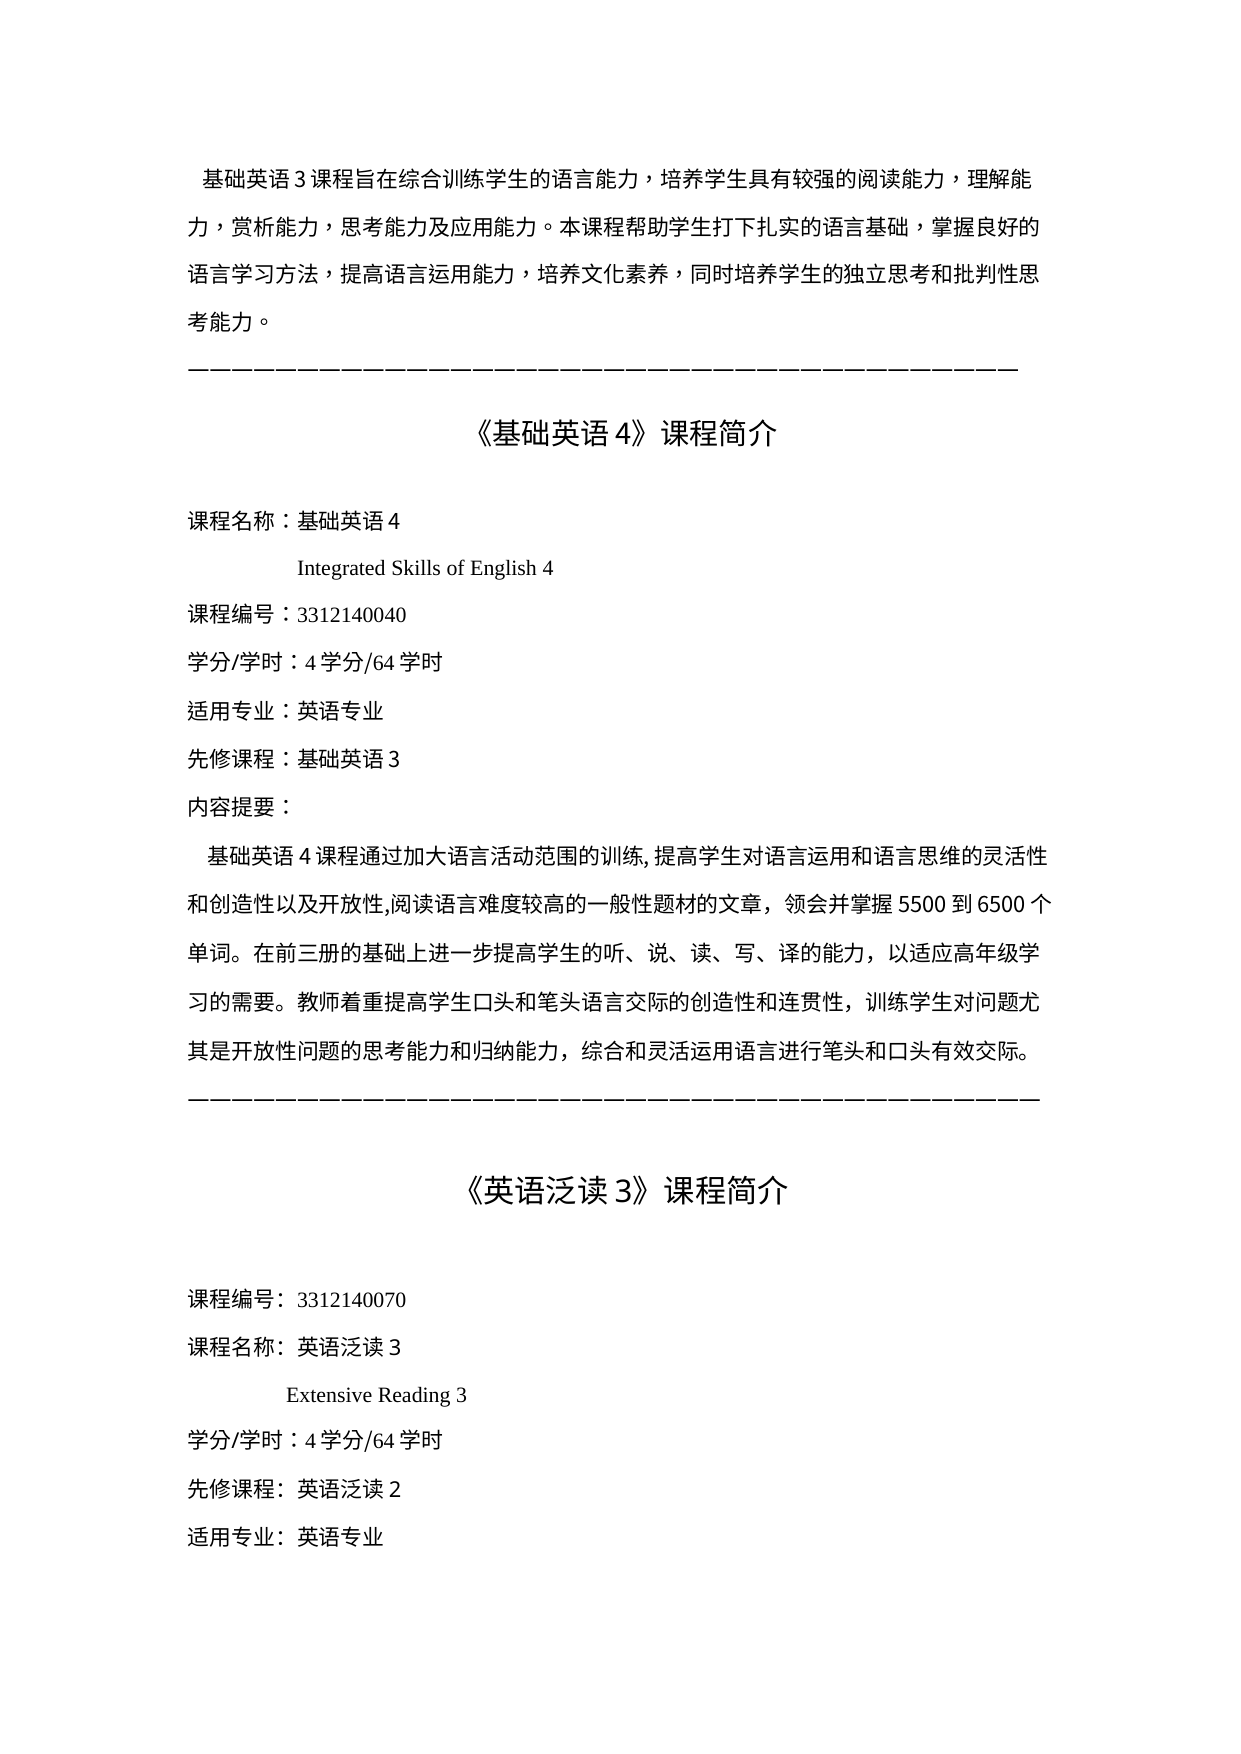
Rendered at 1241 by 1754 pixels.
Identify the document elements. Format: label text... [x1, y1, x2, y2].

text 学分/学时：4学分/64学时 [187, 1423, 1053, 1456]
text 课程名称：英语泛读3 [187, 1330, 1053, 1362]
text 课程编号：3312140040 [187, 597, 1053, 629]
text 基础英语3课程旨在综合训练学生的语言能力，培养学生具有较强的阅读能力，理解能力，赏析能力，思考能力及应用能力。本课程帮助学生打下扎实的语言基础，掌握良好的语言学习方法，提高语言运用能力，培养文化素养，同时培养学生的独立思考和批判性思考能力。 [187, 162, 1053, 336]
text 课程编号：3312140070 [187, 1281, 1053, 1314]
text 适用专业：英语专业 [187, 693, 1053, 726]
text ——————————————————————————————————————— [187, 1082, 1053, 1114]
text Integrated Skills of English 4 [187, 552, 1053, 584]
text 内容提要： [187, 790, 1053, 822]
text —————————————————————————————————————— [187, 352, 1053, 384]
text 先修课程：基础英语3 [187, 742, 1053, 774]
text 《基础英语4》课程简介 [187, 399, 1053, 464]
text 课程名称：基础英语4 [187, 503, 1053, 536]
text Extensive Reading 3 [275, 1378, 1053, 1411]
text 先修课程：英语泛读2 [187, 1471, 1053, 1504]
subtitle 《英语泛读3》课程简介 [187, 1156, 1053, 1221]
text 学分/学时：4学分/64学时 [187, 645, 1053, 677]
text 基础英语4课程通过加大语言活动范围的训练, 提高学生对语言运用和语言思维的灵活性和创造性以及开放性,阅读语言难度较高的一般性题材的文章，领会并掌握5500到6500个单词。在前三册的基础上进一步提高学生的听、说、读、写、译的能力，以适应高年级学习的需要。教师着重提高学生口头和笔头语言交际的创造性和连贯性，训练学生对问题尤其是开放性问题的思考能力和归纳能力，综合和灵活运用语言进行笔头和口头有效交际。 [187, 838, 1053, 1066]
text 适用专业：英语专业 [187, 1520, 1053, 1552]
